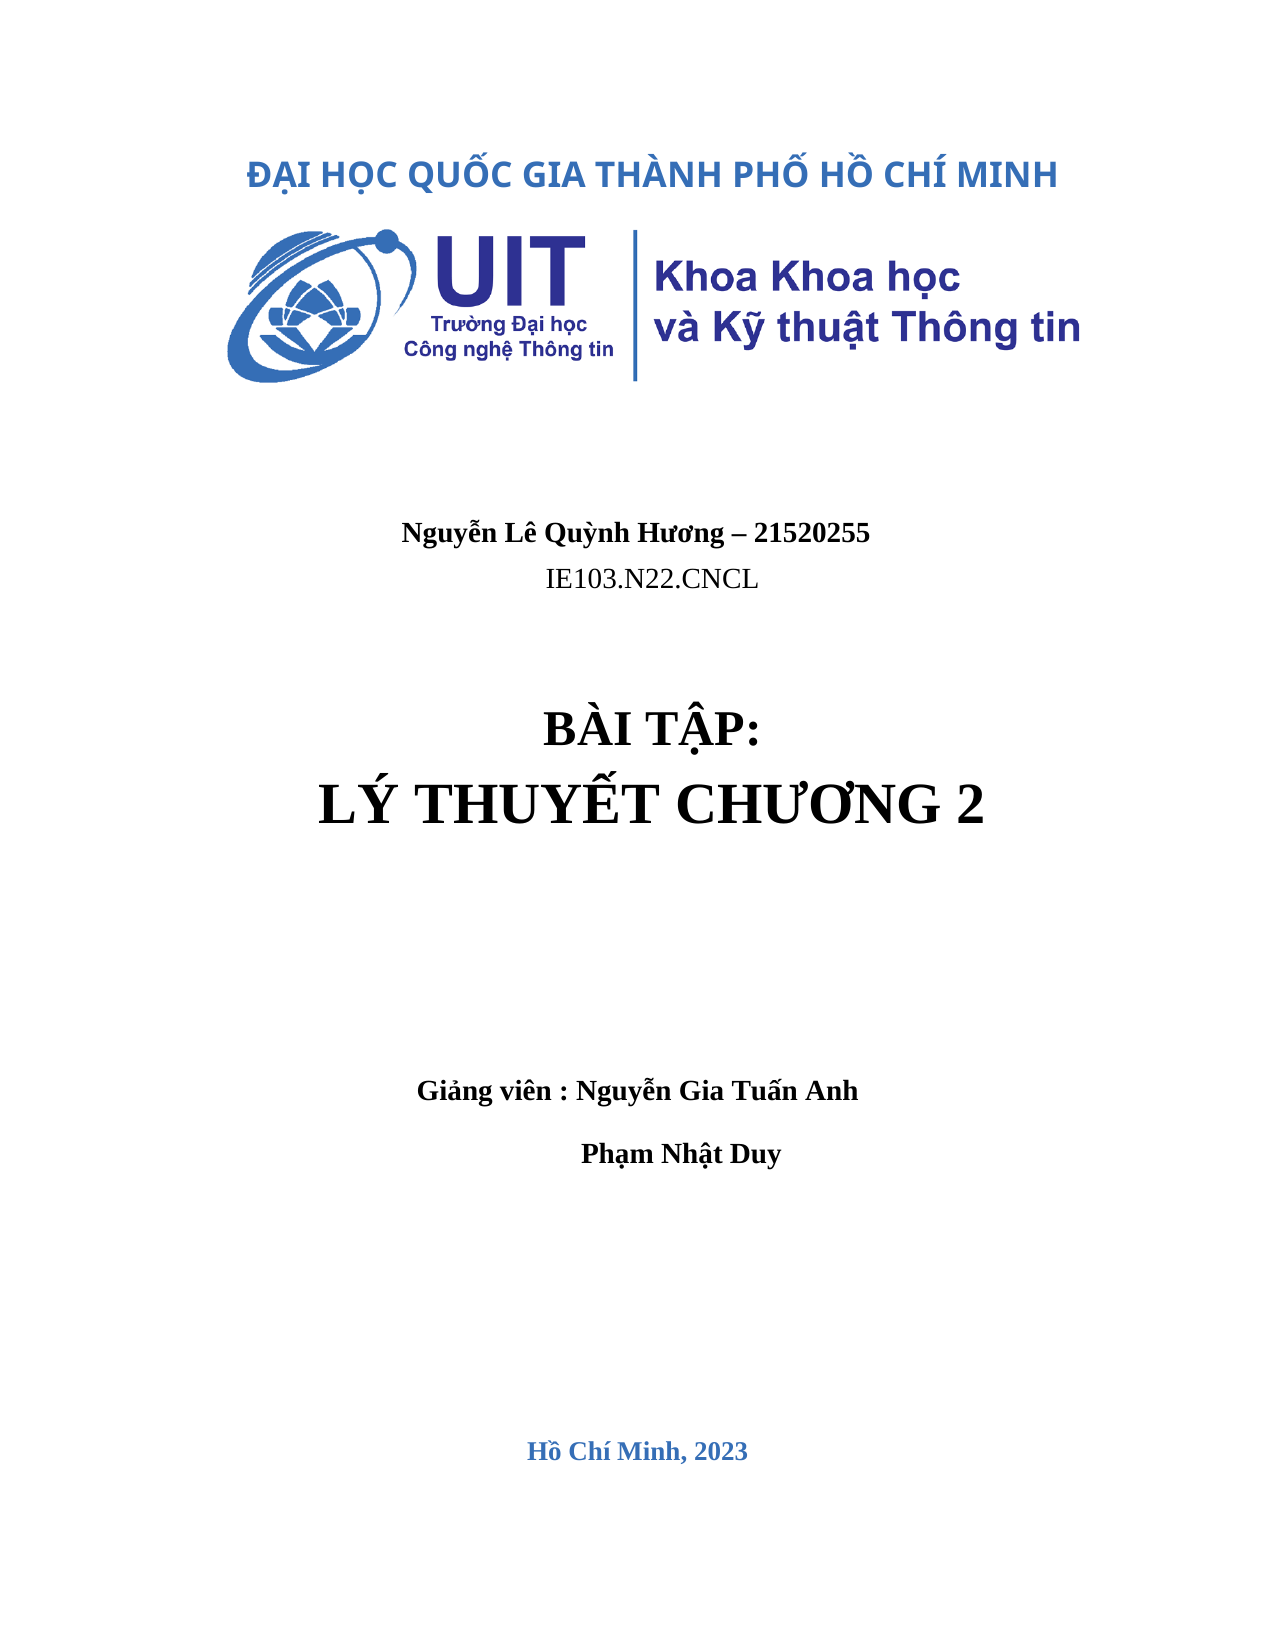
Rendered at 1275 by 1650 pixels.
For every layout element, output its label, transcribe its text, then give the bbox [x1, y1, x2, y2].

text Nguyễn Lê Quỳnh Hương – 21520255 [150, 515, 1125, 548]
text Hồ Chí Minh, 2023 [150, 1435, 1125, 1466]
picture [219, 210, 1086, 395]
text Giảng viên : Nguyễn Gia Tuấn Anh [150, 1073, 1125, 1107]
text IE103.N22.CNCL [150, 561, 1125, 594]
text LÝ THUYẾT CHƯƠNG 2 [150, 769, 1125, 836]
text Phạm Nhật Duy [150, 1136, 1125, 1169]
text ĐẠI HỌC QUỐC GIA THÀNH PHỐ HỒ CHÍ MINH [150, 150, 1125, 198]
text BÀI TẬP: [150, 699, 1125, 757]
